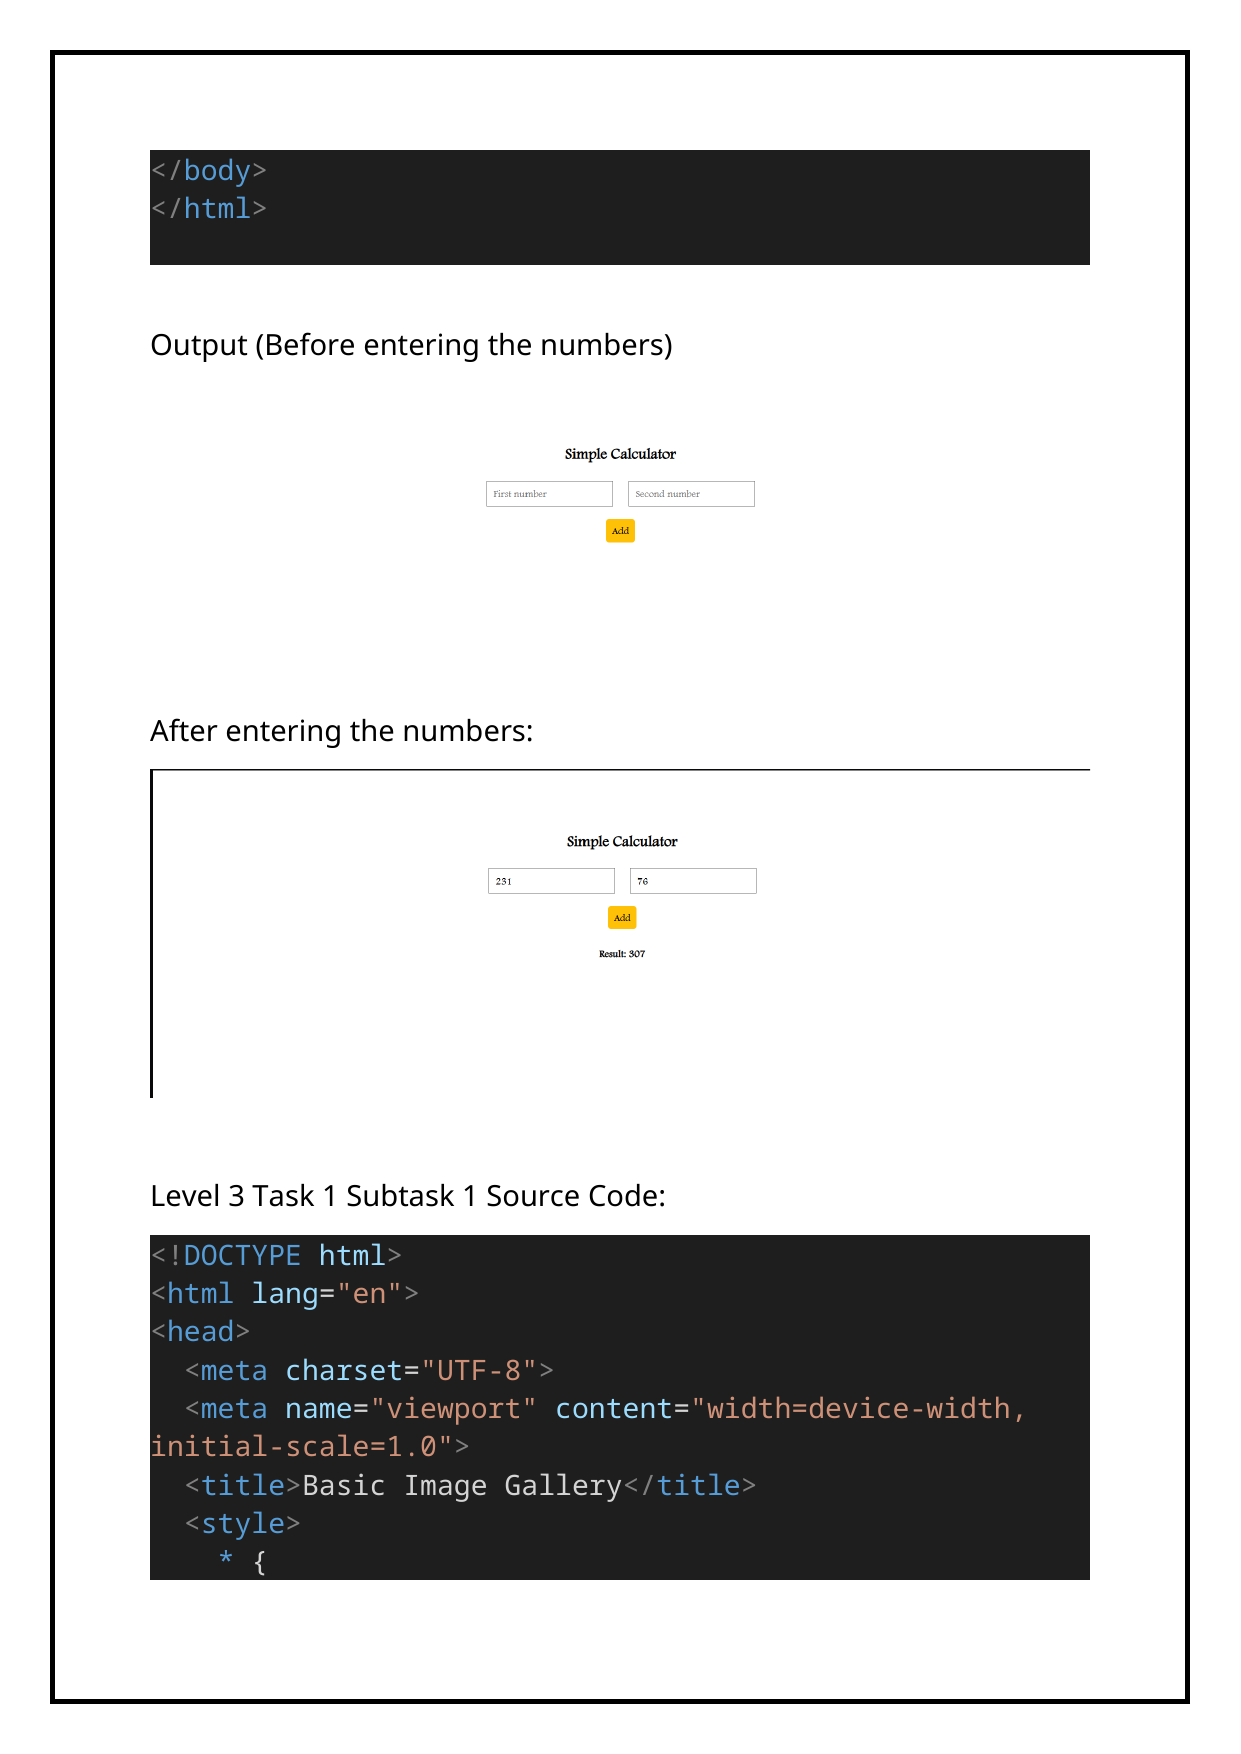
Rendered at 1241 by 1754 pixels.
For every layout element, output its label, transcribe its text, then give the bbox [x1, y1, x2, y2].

text </html> [150, 188, 1090, 227]
text <title>Basic Image Gallery</title> [150, 1465, 1090, 1503]
text <html lang="en"> [150, 1273, 1090, 1312]
picture [150, 383, 1091, 691]
text <!DOCTYPE html> [150, 1235, 1090, 1273]
text Level 3 Task 1 Subtask 1 Source Code: [150, 1176, 1090, 1215]
text After entering the numbers: [150, 710, 1090, 749]
text <meta charset="UTF-8"> [150, 1350, 1090, 1388]
text <head> [150, 1312, 1090, 1350]
text * { [150, 1542, 1090, 1580]
text Output (Before entering the numbers) [150, 324, 1090, 364]
text </body> [150, 150, 1090, 188]
text <style> [150, 1503, 1090, 1542]
text <meta name="viewport" content="width=device-width, initial-scale=1.0"> [150, 1388, 1090, 1465]
picture [150, 769, 1091, 1098]
